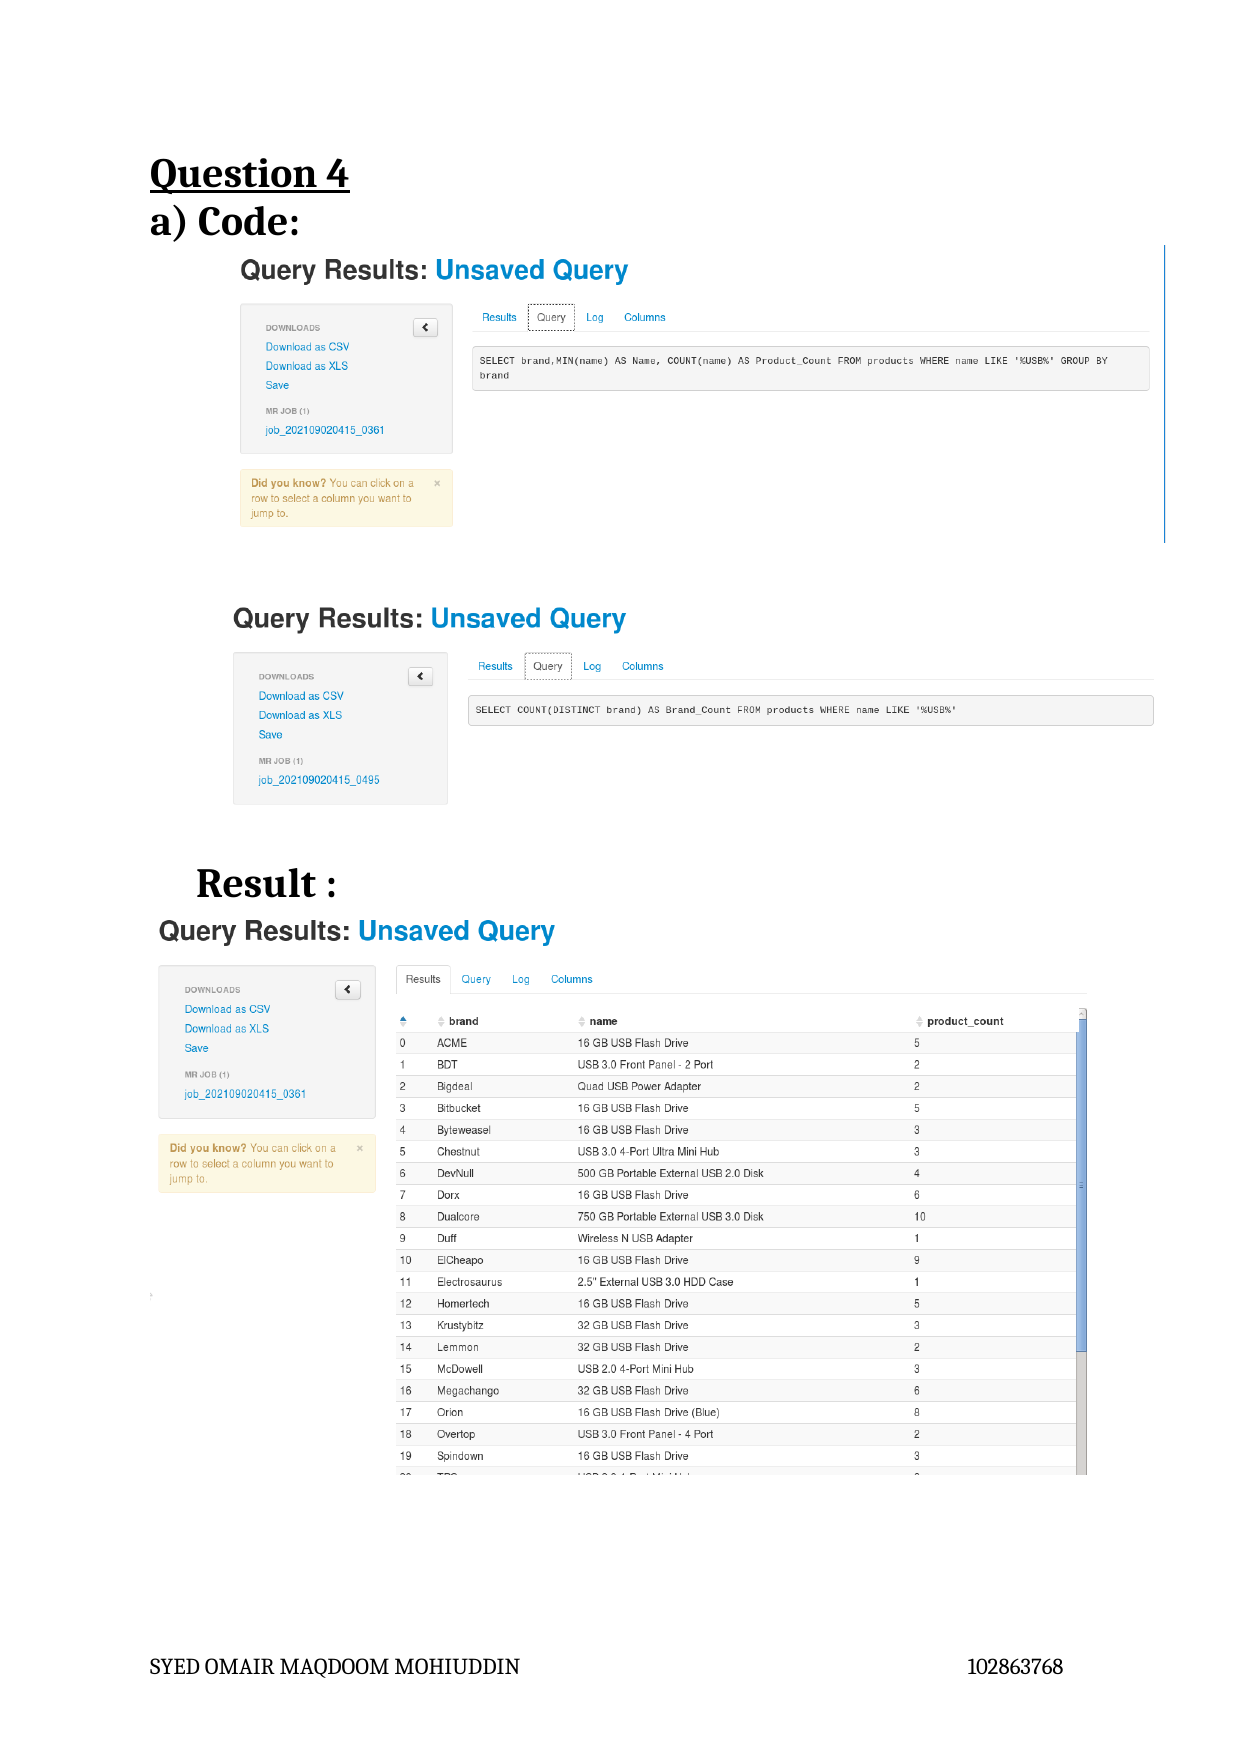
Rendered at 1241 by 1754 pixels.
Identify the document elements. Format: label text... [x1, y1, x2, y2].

picture [225, 590, 1166, 860]
picture [150, 907, 1091, 1475]
text a) Code: [150, 198, 1090, 246]
text Question 4 [150, 150, 1090, 198]
text Result : [150, 860, 1090, 907]
picture [225, 245, 1166, 543]
